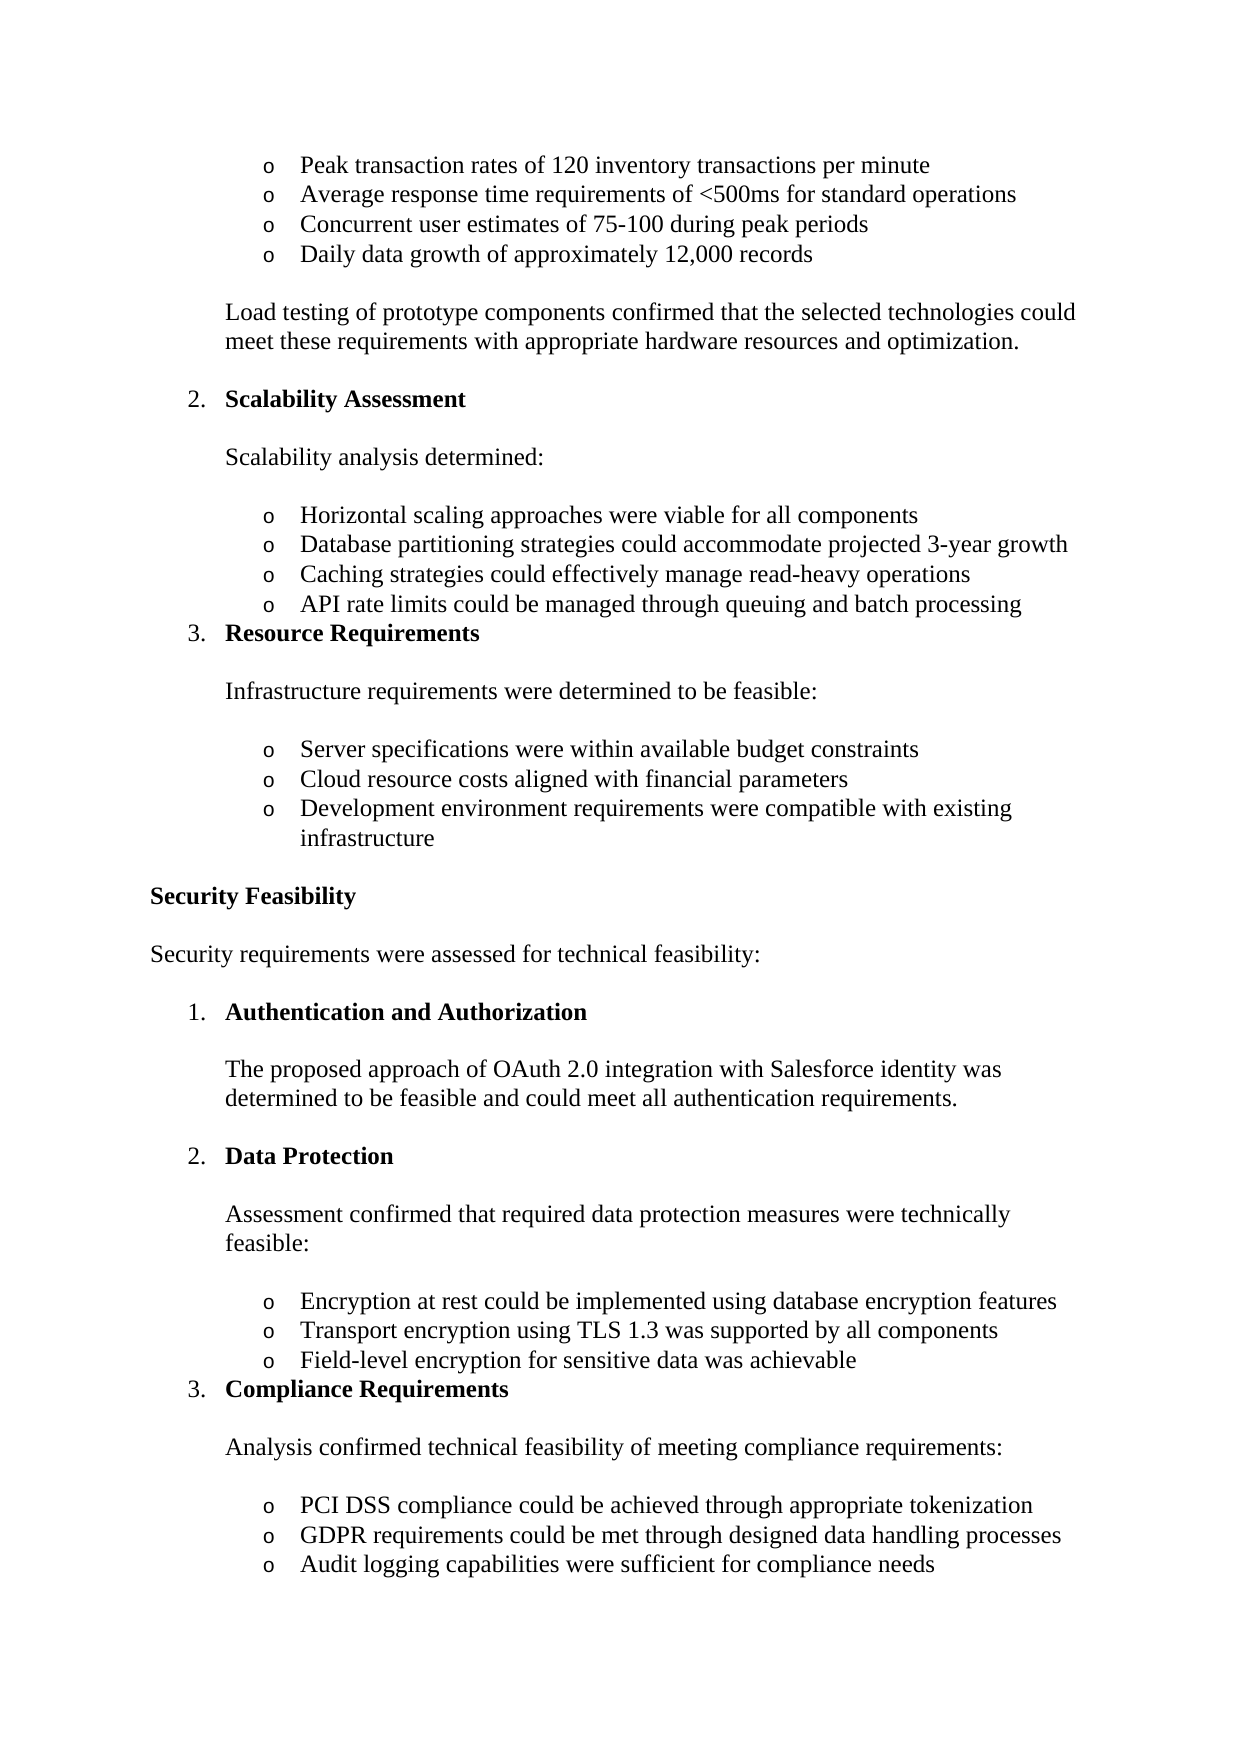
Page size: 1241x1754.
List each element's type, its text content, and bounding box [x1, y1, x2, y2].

list Peak transaction rates of 120 inventory transactions per minute [262, 150, 1090, 179]
list Encryption at rest could be implemented using database encryption features [262, 1286, 1090, 1315]
list Daily data growth of approximately 12,000 records [262, 239, 1090, 268]
text Assessment confirmed that required data protection measures were technically feasible: [225, 1199, 1090, 1257]
text Infrastructure requirements were determined to be feasible: [225, 676, 1090, 705]
list Resource Requirements [187, 618, 1090, 647]
list Database partitioning strategies could accommodate projected 3-year growth [262, 529, 1090, 559]
list API rate limits could be managed through queuing and batch processing [262, 589, 1090, 618]
list Average response time requirements of <500ms for standard operations [262, 179, 1090, 209]
text Security requirements were assessed for technical feasibility: [150, 939, 1090, 967]
text Security Feasibility [150, 881, 1090, 909]
list Audit logging capabilities were sufficient for compliance needs [262, 1549, 1090, 1579]
list Authentication and Authorization [187, 997, 1090, 1025]
list Development environment requirements were compatible with existing infrastructure [262, 793, 1090, 852]
list Compliance Requirements [187, 1374, 1090, 1403]
text Load testing of prototype components confirmed that the selected technologies could meet these requirements with appropriate hardware resources and optimization. [225, 297, 1090, 355]
text The proposed approach of OAuth 2.0 integration with Salesforce identity was determined to be feasible and could meet all authentication requirements. [225, 1054, 1090, 1112]
list PCI DSS compliance could be achieved through appropriate tokenization [262, 1490, 1090, 1520]
text Scalability analysis determined: [225, 442, 1090, 471]
list Field-level encryption for sensitive data was achievable [262, 1345, 1090, 1374]
list Transport encryption using TLS 1.3 was supported by all components [262, 1315, 1090, 1345]
list Concurrent user estimates of 75-100 during peak periods [262, 209, 1090, 239]
list Cloud resource costs aligned with financial parameters [262, 764, 1090, 793]
list Data Protection [187, 1141, 1090, 1170]
list GDPR requirements could be met through designed data handling processes [262, 1520, 1090, 1549]
list Scalability Assessment [187, 384, 1090, 413]
text Analysis confirmed technical feasibility of meeting compliance requirements: [225, 1432, 1090, 1461]
list Caching strategies could effectively manage read-heavy operations [262, 559, 1090, 589]
list Server specifications were within available budget constraints [262, 734, 1090, 764]
list Horizontal scaling approaches were viable for all components [262, 500, 1090, 529]
